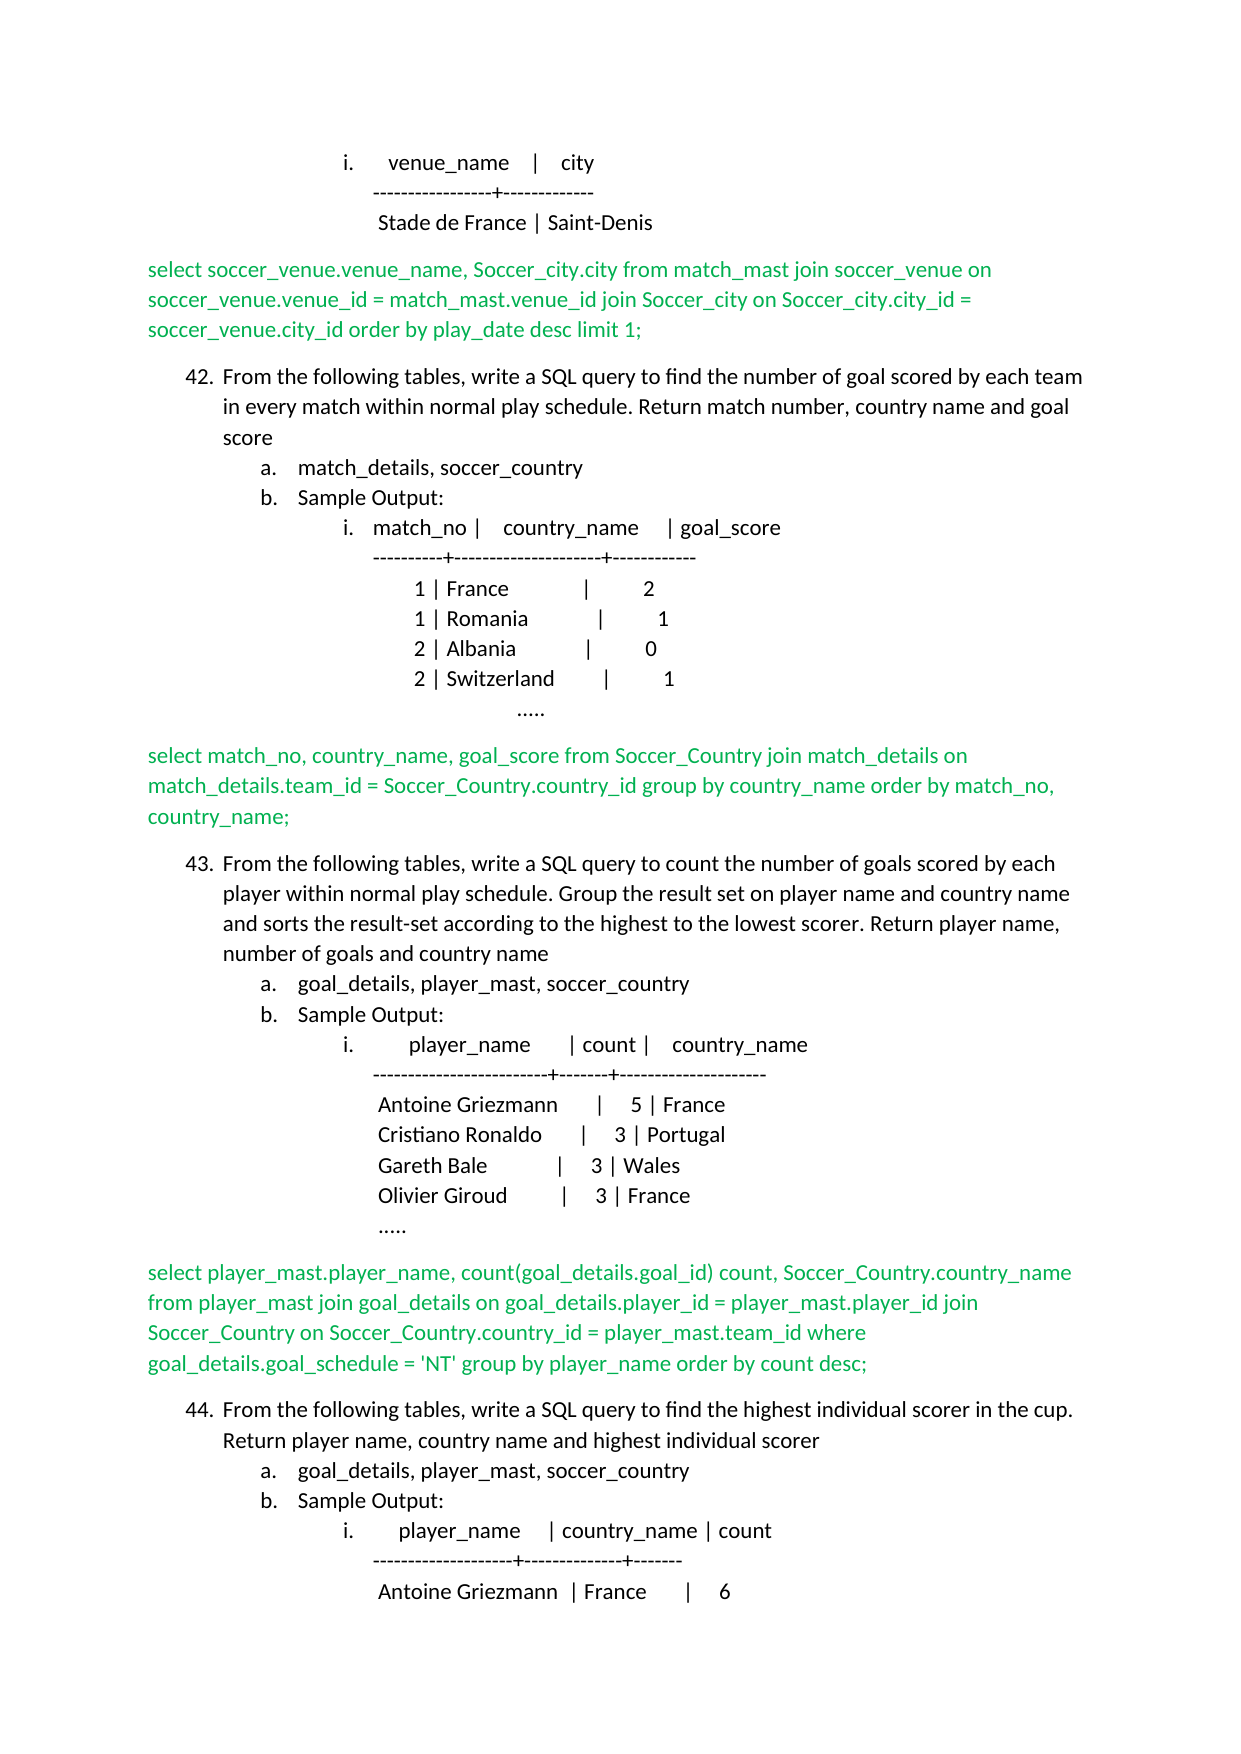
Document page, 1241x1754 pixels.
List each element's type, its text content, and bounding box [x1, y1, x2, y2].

list venue_name | city -----------------+------------- Stade de France | Saint-Denis [354, 148, 1093, 236]
list player_name | count | country_name -------------------------+-------+--------------------- Antoine Griezmann | 5 | France Cristiano Ronaldo | 3 | Portugal Gareth Bale | 3 | Wales Olivier Giroud | 3 | France ..... [354, 1030, 1093, 1239]
list From the following tables, write a SQL query to find the number of goal scored by each team in every match within normal play schedule. Return match number, country name and goal score [185, 362, 1093, 451]
list match_details, soccer_country [260, 453, 1093, 481]
list From the following tables, write a SQL query to count the number of goals scored by each player within normal play schedule. Group the result set on player name and country name and sorts the result-set according to the highest to the lowest scorer. Return player name, number of goals and country name [185, 849, 1093, 967]
list Sample Output: [260, 1000, 1093, 1028]
list goal_details, player_mast, soccer_country [260, 969, 1093, 997]
list player_name | country_name | count --------------------+--------------+------- Antoine Griezmann | France | 6 [354, 1516, 1093, 1605]
text select soccer_venue.venue_name, Soccer_city.city from match_mast join soccer_venue on soccer_venue.venue_id = match_mast.venue_id join Soccer_city on Soccer_city.city_id = soccer_venue.city_id order by play_date desc limit 1; [148, 255, 1093, 343]
list Sample Output: [260, 1486, 1093, 1514]
list match_no | country_name | goal_score ----------+---------------------+------------ 1 | France | 2 1 | Romania | 1 2 | Albania | 0 2 | Switzerland | 1 ..... [354, 513, 1093, 722]
list From the following tables, write a SQL query to find the highest individual scorer in the cup. Return player name, country name and highest individual scorer [185, 1396, 1093, 1454]
text select player_mast.player_name, count(goal_details.goal_id) count, Soccer_Country.country_name from player_mast join goal_details on goal_details.player_id = player_mast.player_id join Soccer_Country on Soccer_Country.country_id = player_mast.team_id where goal_details.goal_schedule = 'NT' group by player_name order by count desc; [148, 1258, 1093, 1377]
list goal_details, player_mast, soccer_country [260, 1456, 1093, 1484]
text select match_no, country_name, goal_score from Soccer_Country join match_details on match_details.team_id = Soccer_Country.country_id group by country_name order by match_no, country_name; [148, 741, 1093, 830]
list Sample Output: [260, 483, 1093, 511]
